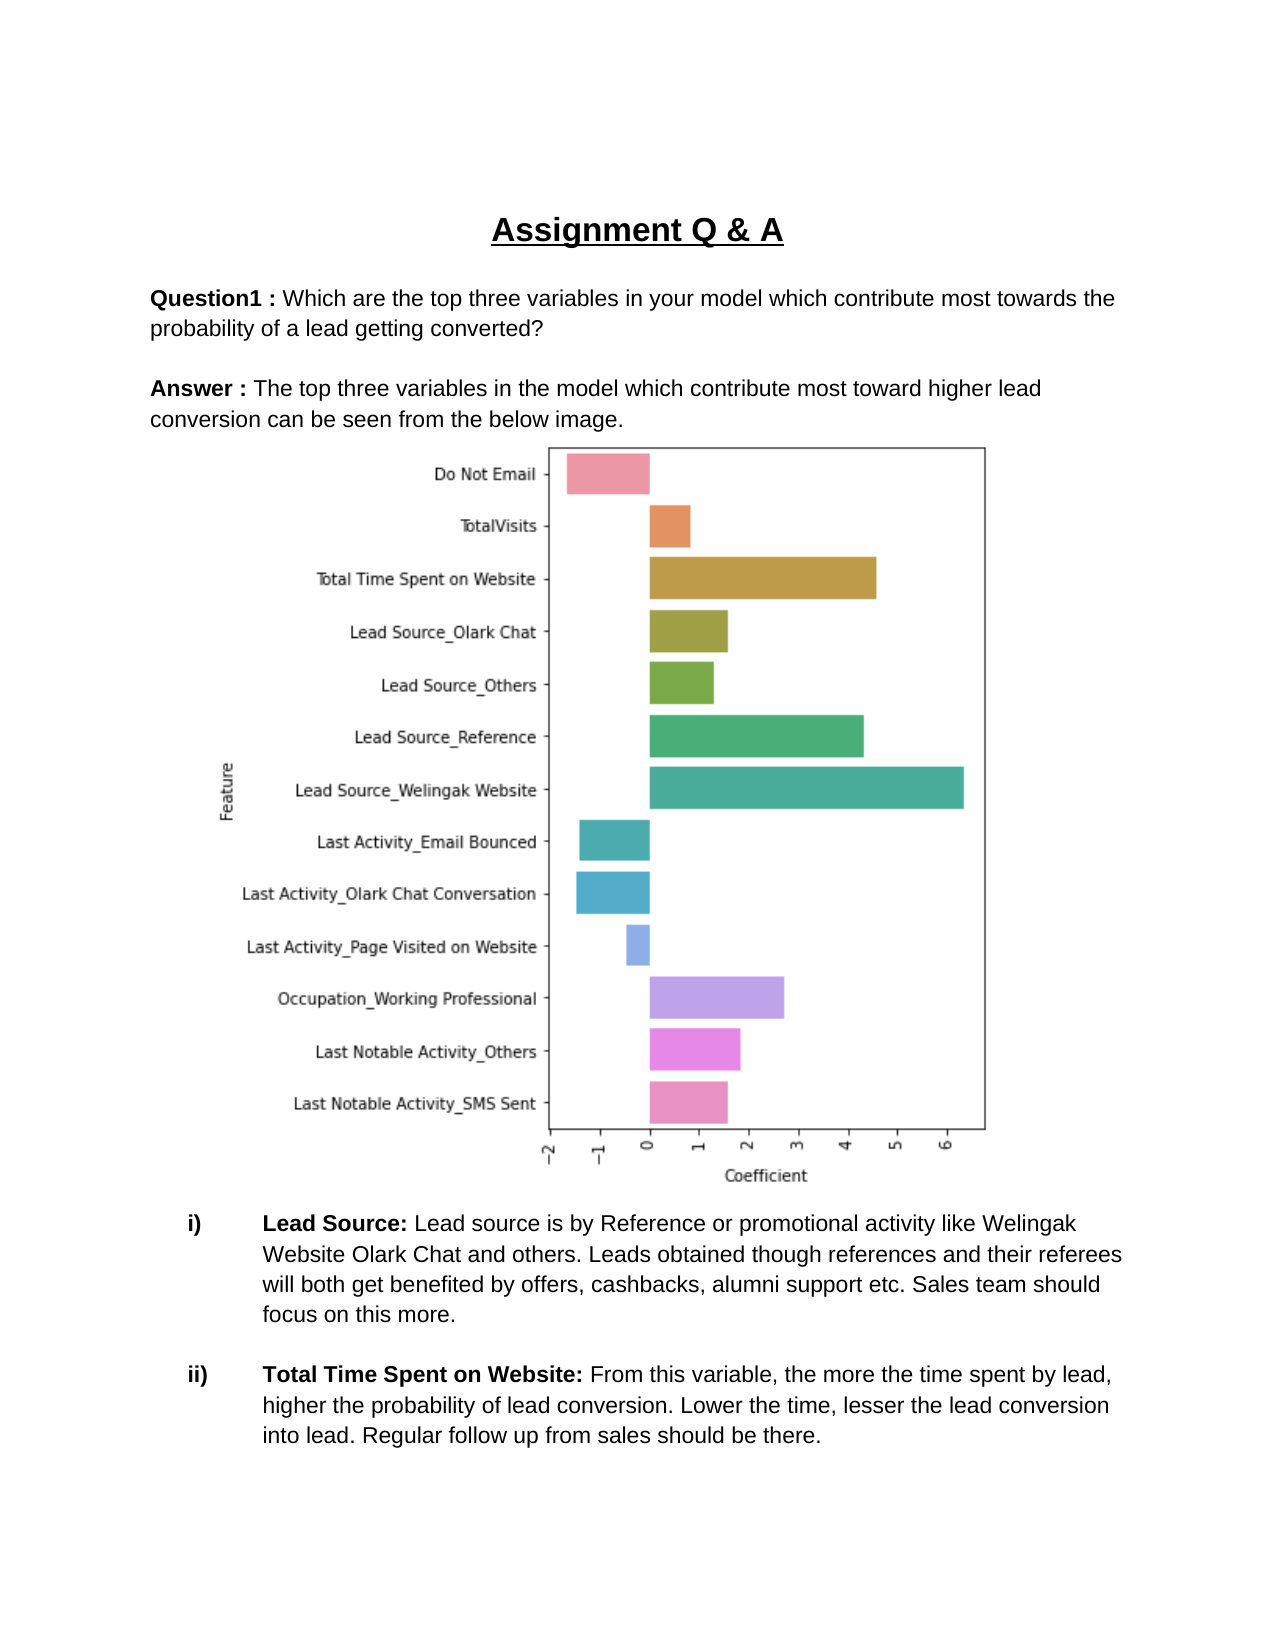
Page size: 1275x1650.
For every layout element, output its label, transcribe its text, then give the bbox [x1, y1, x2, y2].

text Assignment Q & A [150, 210, 1125, 249]
list Total Time Spent on Website: From this variable, the more the time spent by lead, higher the probability of lead conversion. Lower the time, lesser the lead conversion into lead. Regular follow up from sales should be there. [187, 1361, 1125, 1448]
list Lead Source: Lead source is by Reference or promotional activity like Welingak Website Olark Chat and others. Leads obtained though references and their referees will both get benefited by offers, cashbacks, alumni support etc. Sales team should focus on this more. [187, 1210, 1125, 1327]
picture [150, 435, 1047, 1207]
text Answer : The top three variables in the model which contribute most toward higher lead conversion can be seen from the below image. [150, 345, 1125, 432]
text Question1 : Which are the top three variables in your model which contribute most towards the probability of a lead getting converted? [150, 285, 1125, 341]
